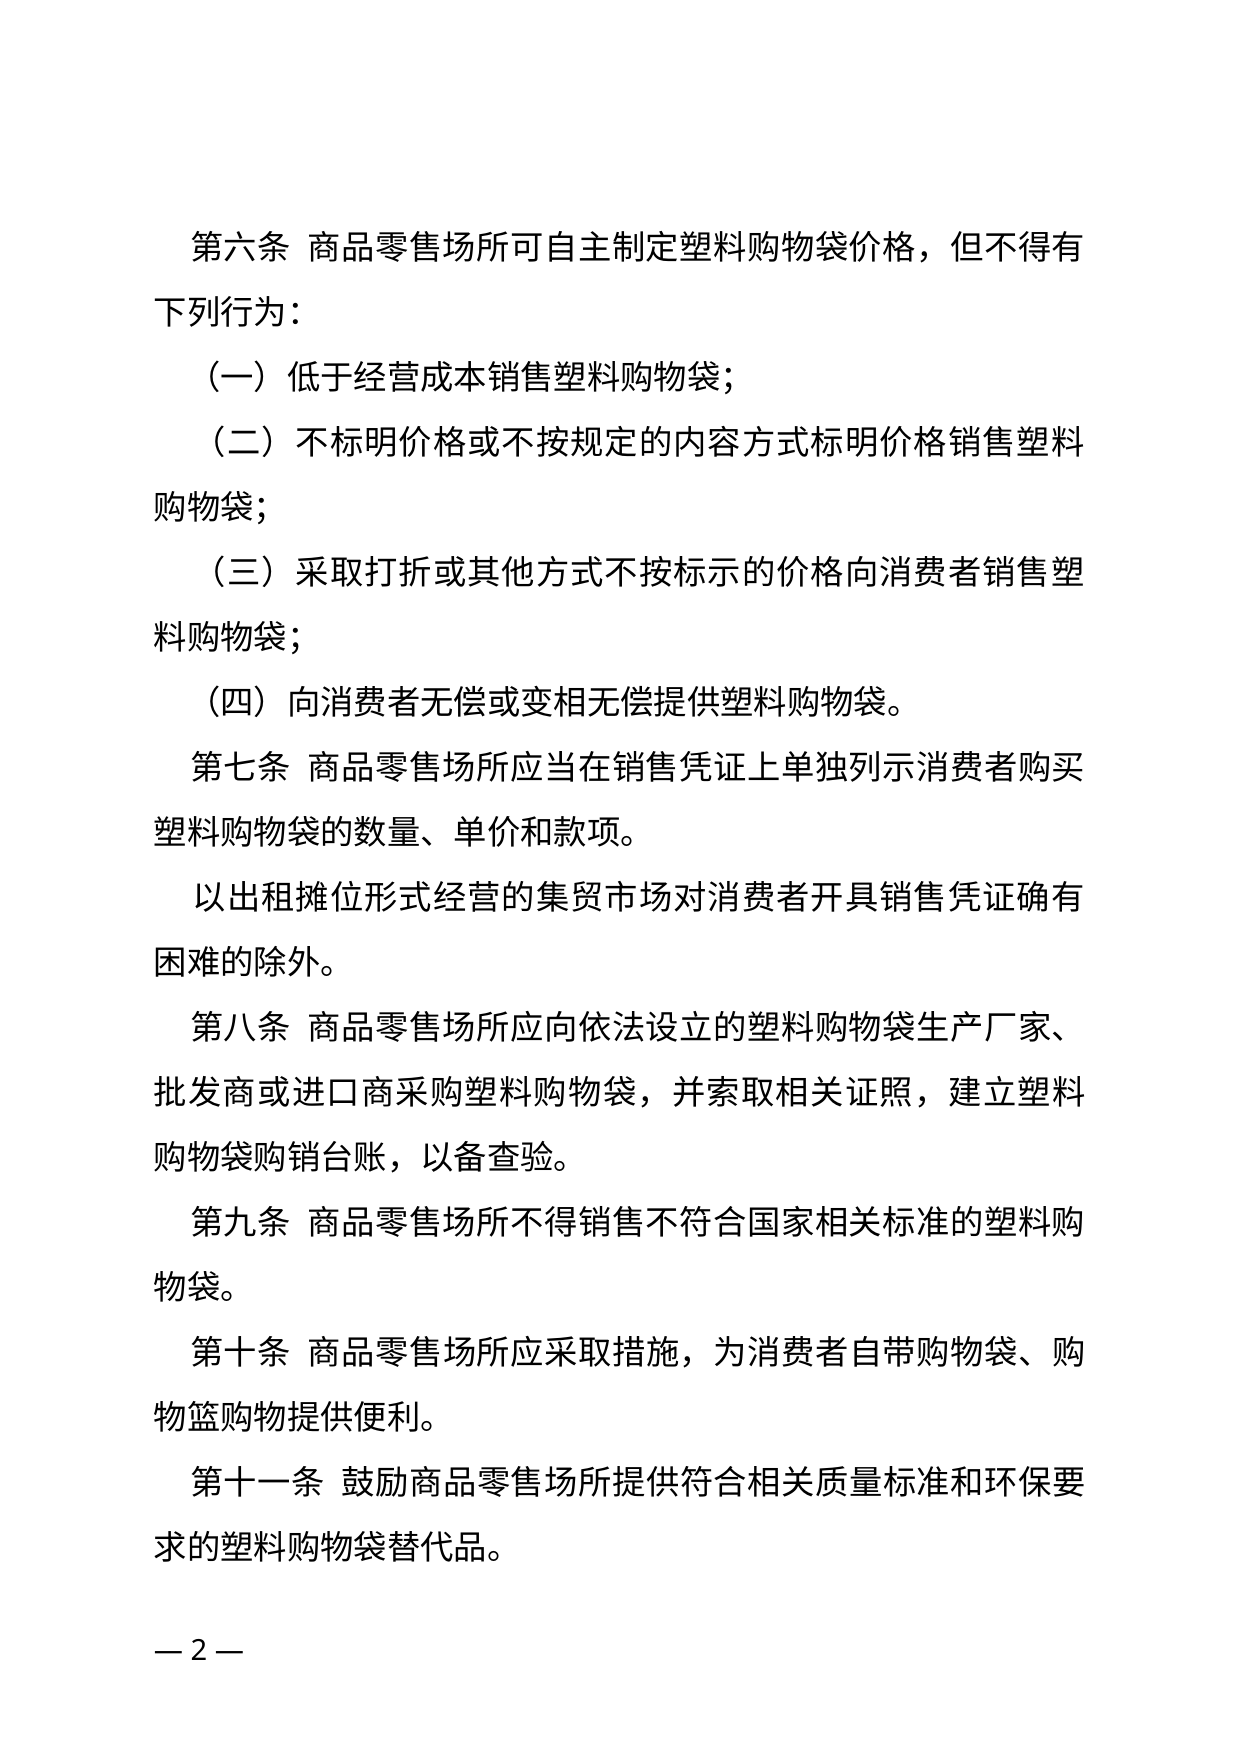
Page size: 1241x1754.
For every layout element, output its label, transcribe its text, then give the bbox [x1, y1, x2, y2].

text 第六条 商品零售场所可自主制定塑料购物袋价格，但不得有下列行为： [153, 212, 1087, 342]
text 第十条 商品零售场所应采取措施，为消费者自带购物袋、购物篮购物提供便利。 [153, 1317, 1087, 1447]
text （二）不标明价格或不按规定的内容方式标明价格销售塑料购物袋； [153, 407, 1087, 537]
text 第十一条 鼓励商品零售场所提供符合相关质量标准和环保要求的塑料购物袋替代品。 [153, 1447, 1087, 1577]
text 第九条 商品零售场所不得销售不符合国家相关标准的塑料购物袋。 [153, 1187, 1087, 1317]
text （四）向消费者无偿或变相无偿提供塑料购物袋。 [153, 667, 1087, 732]
text 第七条 商品零售场所应当在销售凭证上单独列示消费者购买塑料购物袋的数量、单价和款项。 [153, 732, 1087, 862]
text （一）低于经营成本销售塑料购物袋； [153, 342, 1087, 407]
text 以出租摊位形式经营的集贸市场对消费者开具销售凭证确有困难的除外。 [153, 862, 1087, 992]
text 第八条 商品零售场所应向依法设立的塑料购物袋生产厂家、批发商或进口商采购塑料购物袋，并索取相关证照，建立塑料购物袋购销台账，以备查验。 [153, 992, 1087, 1187]
text （三）采取打折或其他方式不按标示的价格向消费者销售塑料购物袋； [153, 537, 1087, 667]
